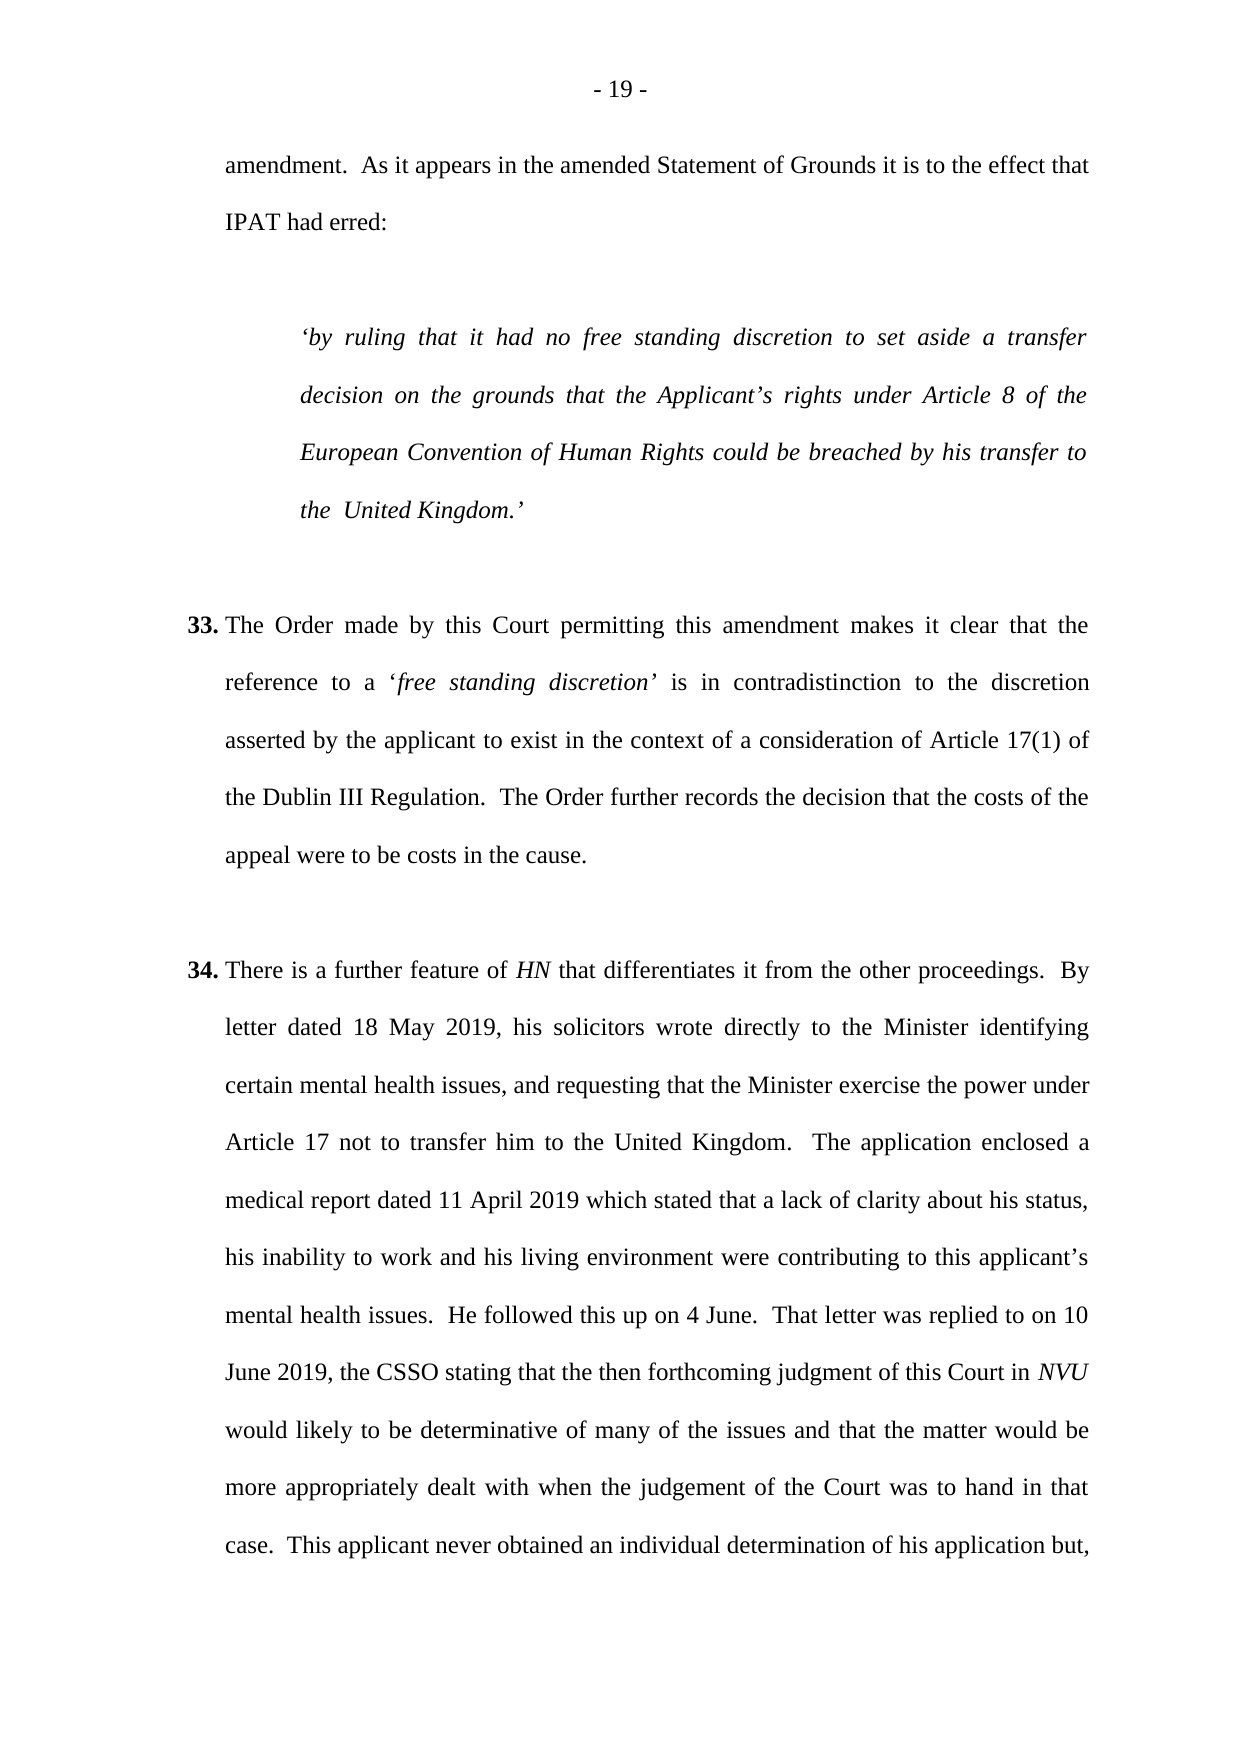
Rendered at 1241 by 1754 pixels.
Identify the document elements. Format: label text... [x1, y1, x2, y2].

list The Order made by this Court permitting this amendment makes it clear that the reference to a ‘free standing discretion’ is in contradistinction to the discretion asserted by the applicant to exist in the context of a consideration of Article 17(1) of the Dublin III Regulation. The Order further records the decision that the costs of the appeal were to be costs in the cause. [187, 610, 1090, 869]
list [187, 955, 1090, 1559]
list ‘by ruling that it had no free standing discretion to set aside a transfer decision on the grounds that the Applicant’s rights under Article 8 of the European Convention of Human Rights could be breached by his transfer to the United Kingdom.’ [300, 322, 1090, 524]
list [187, 150, 1090, 236]
